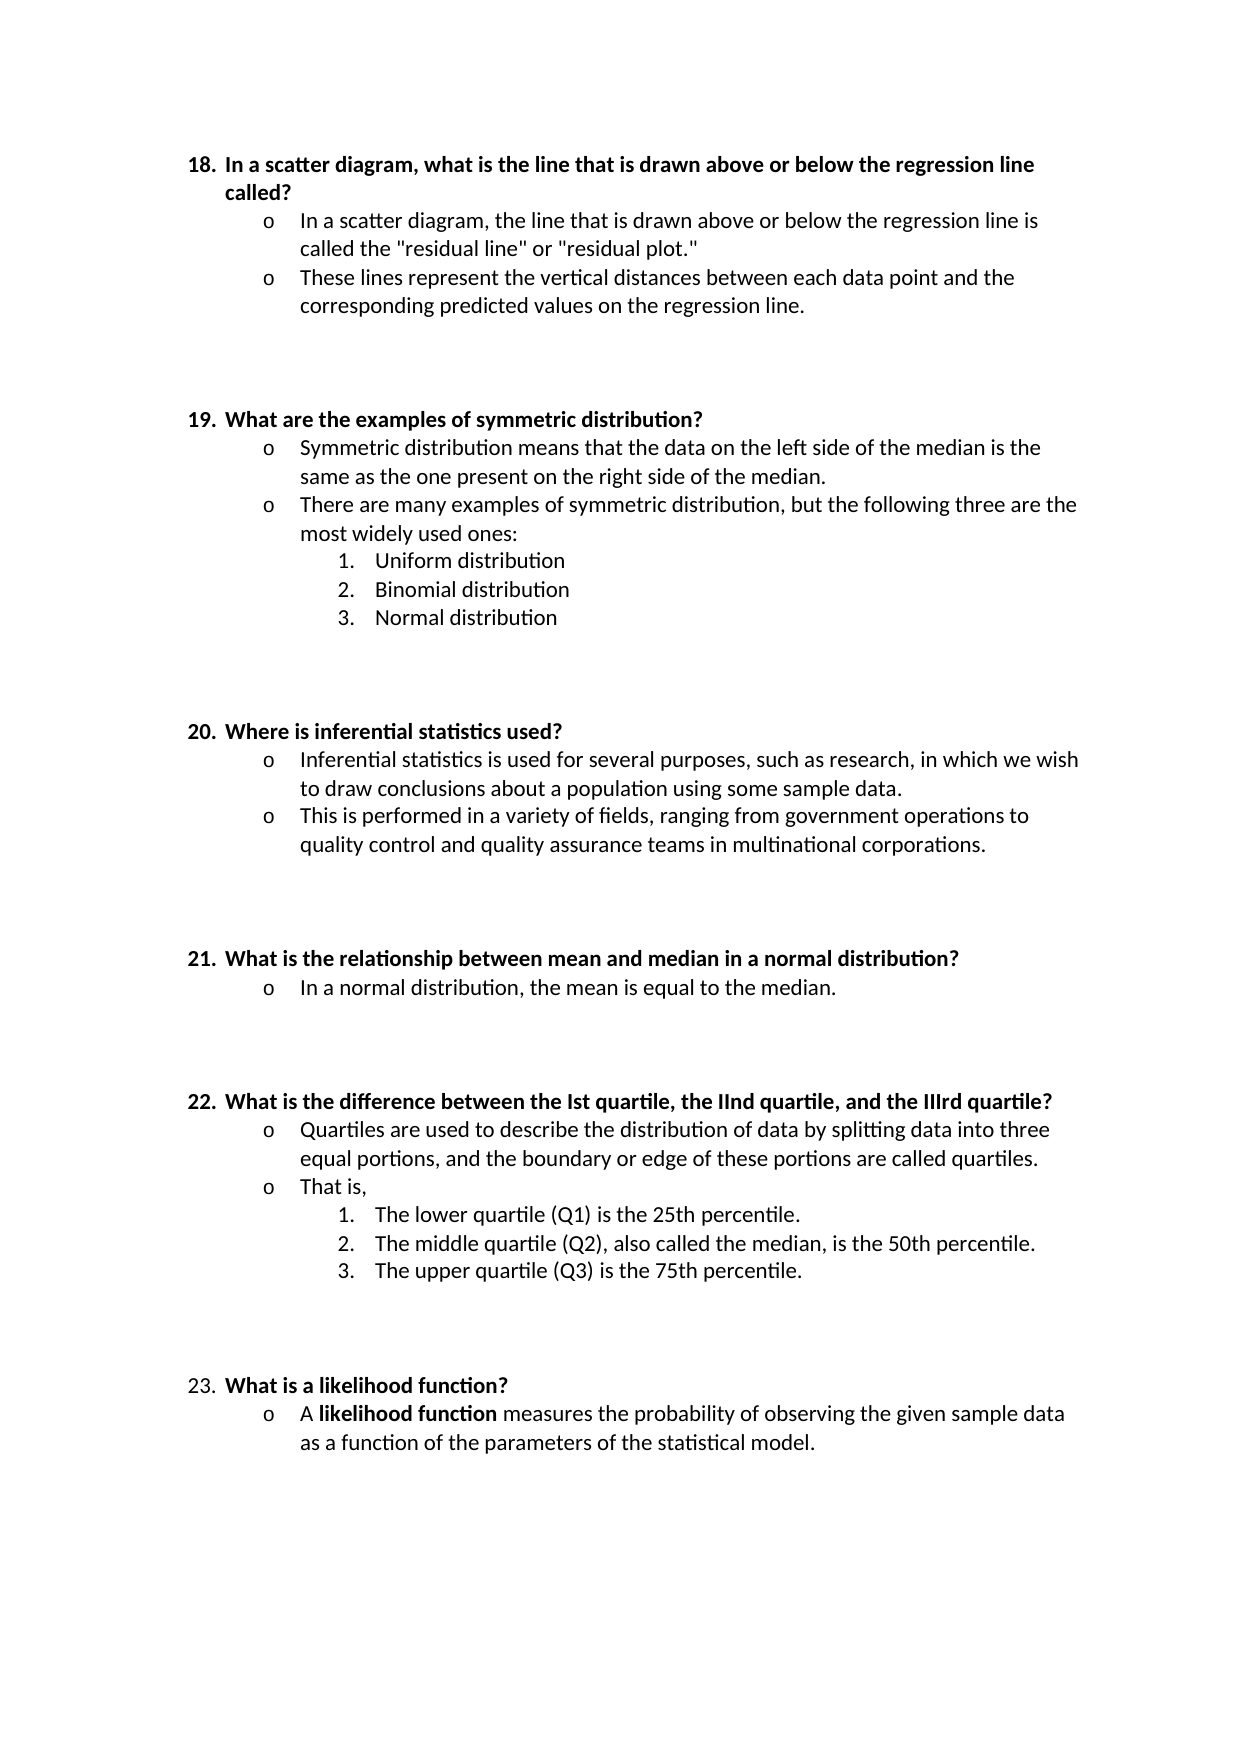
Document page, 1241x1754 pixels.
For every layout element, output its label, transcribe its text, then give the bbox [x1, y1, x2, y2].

list Binomial distribution [337, 575, 1090, 603]
list What is the difference between the Ist quartile, the IInd quartile, and the IIIrd quartile? [187, 1087, 1090, 1116]
list Quartiles are used to describe the distribution of data by splitting data into three equal portions, and the boundary or edge of these portions are called quartiles. [262, 1116, 1090, 1172]
list What are the examples of symmetric distribution? [187, 406, 1090, 433]
list In a scatter diagram, the line that is drawn above or below the regression line is called the "residual line" or "residual plot." [262, 206, 1090, 263]
list In a normal distribution, the mean is equal to the median. [262, 973, 1090, 1001]
list That is, [262, 1172, 1090, 1201]
list This is performed in a variety of fields, ranging from government operations to quality control and quality assurance teams in multinational corporations. [262, 802, 1090, 858]
list In a scatter diagram, what is the line that is drawn above or below the regression line called? [187, 150, 1090, 206]
list The lower quartile (Q1) is the 25th percentile. [337, 1201, 1090, 1229]
list What is a likelihood function? [187, 1371, 1090, 1399]
list The middle quartile (Q2), also called the median, is the 50th percentile. [337, 1229, 1090, 1257]
list Where is inferential statistics used? [187, 717, 1090, 745]
list Inferential statistics is used for several purposes, such as research, in which we wish to draw conclusions about a population using some sample data. [262, 745, 1090, 802]
list Symmetric distribution means that the data on the left side of the median is the same as the one present on the right side of the median. [262, 433, 1090, 490]
list Uniform distribution [337, 547, 1090, 575]
list There are many examples of symmetric distribution, but the following three are the most widely used ones: [262, 490, 1090, 547]
list These lines represent the vertical distances between each data point and the corresponding predicted values on the regression line. [262, 263, 1090, 319]
list The upper quartile (Q3) is the 75th percentile. [337, 1257, 1090, 1285]
list A likelihood function measures the probability of observing the given sample data as a function of the parameters of the statistical model. [262, 1399, 1090, 1456]
list Normal distribution [337, 603, 1090, 631]
list What is the relationship between mean and median in a normal distribution? [187, 944, 1090, 973]
